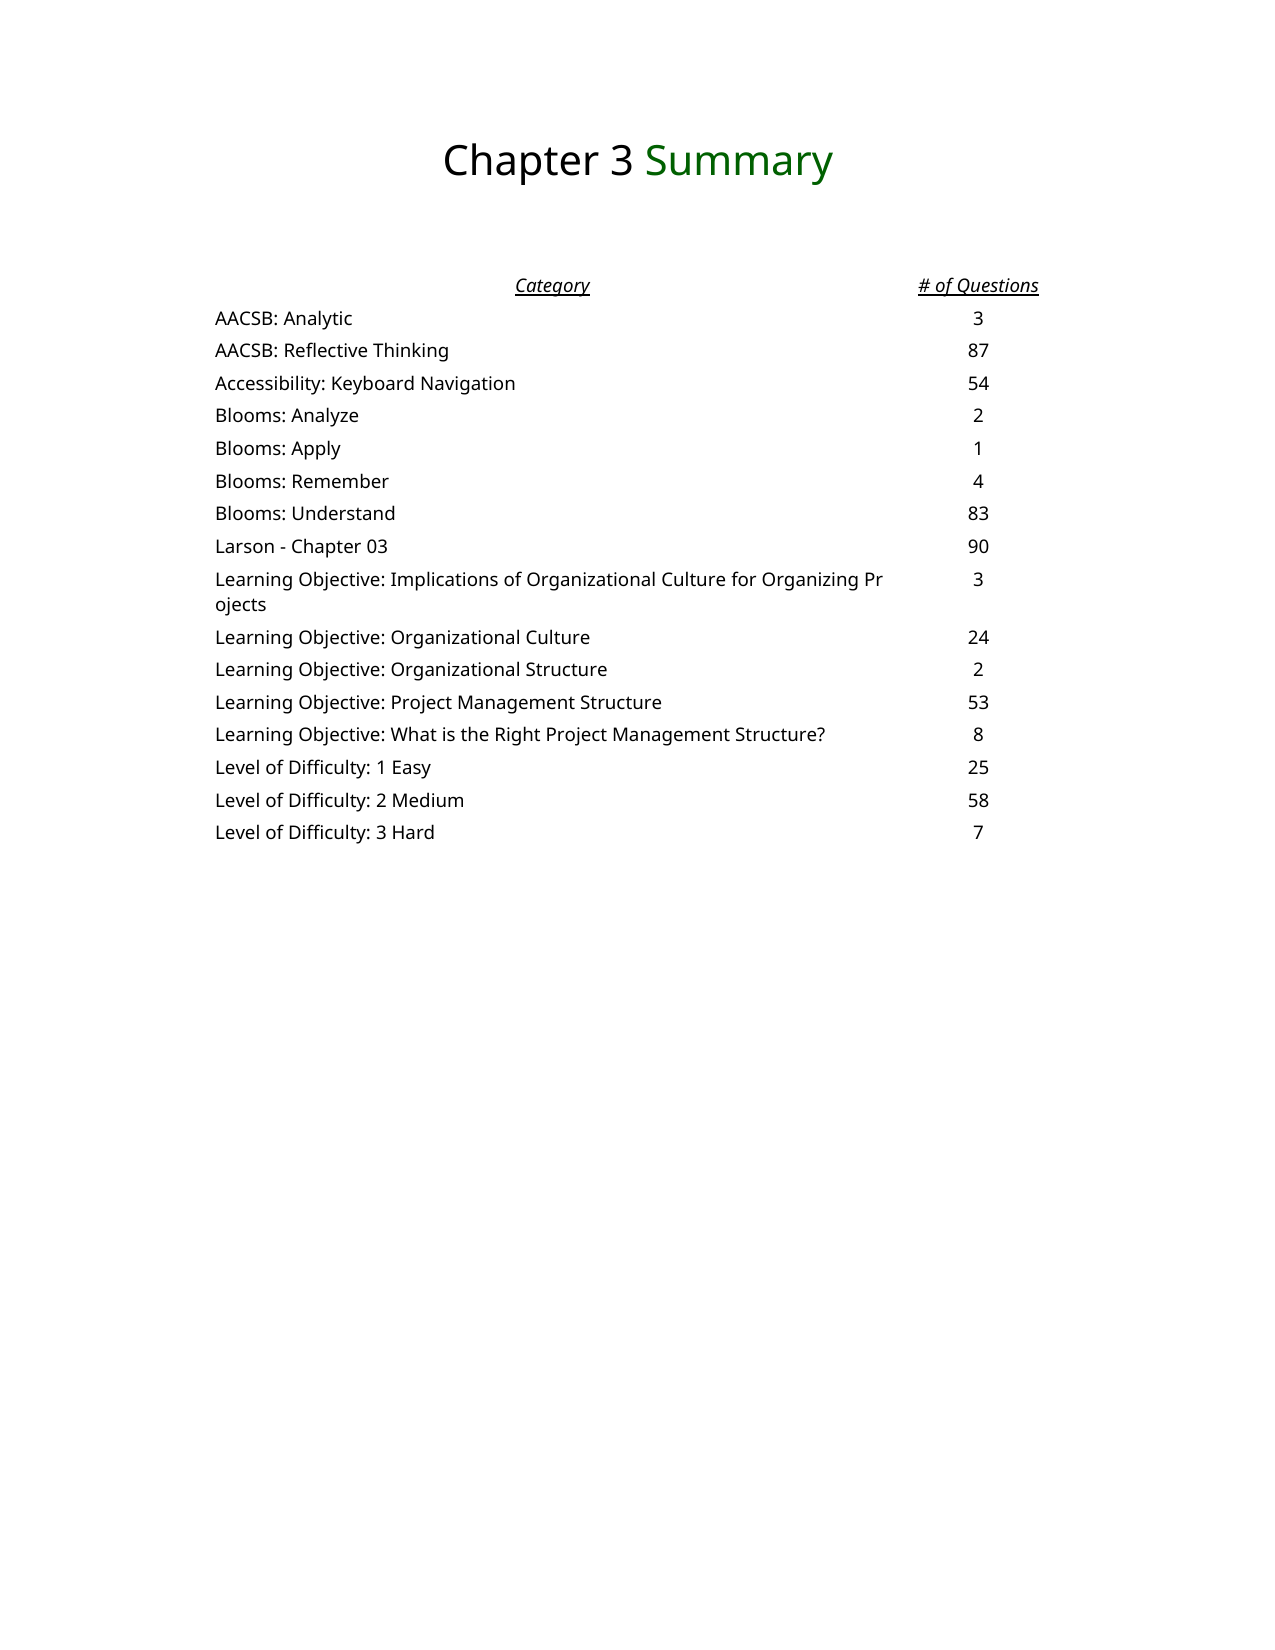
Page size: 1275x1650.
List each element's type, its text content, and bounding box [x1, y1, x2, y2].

table_cell Blooms: Apply [211, 432, 893, 464]
table_cell 54 [893, 367, 1063, 399]
table_cell AACSB: Reflective Thinking [211, 334, 893, 367]
table_cell Blooms: Remember [211, 465, 893, 497]
table_header # of Questions [893, 269, 1063, 301]
table_cell Learning Objective: Project Management Structure [211, 686, 893, 718]
table_cell 2 [893, 399, 1063, 432]
table_cell Level of Difficulty: 2 Medium [211, 784, 893, 816]
table_cell AACSB: Analytic [211, 301, 893, 334]
table_cell 7 [893, 816, 1063, 849]
table_cell Learning Objective: Organizational Culture [211, 620, 893, 653]
table_cell 3 [893, 301, 1063, 334]
table_cell Blooms: Analyze [211, 399, 893, 432]
table_cell Larson - Chapter 03 [211, 530, 893, 562]
table_cell 24 [893, 620, 1063, 653]
table_cell 58 [893, 784, 1063, 816]
table_cell 4 [893, 465, 1063, 497]
table_cell Learning Objective: What is the Right Project Management Structure? [211, 718, 893, 751]
table_cell 90 [893, 530, 1063, 562]
table_cell Accessibility: Keyboard Navigation [211, 367, 893, 399]
table_cell 87 [893, 334, 1063, 367]
table_cell 2 [893, 653, 1063, 686]
table_cell Learning Objective: Implications of Organizational Culture for Organizing Projects [211, 562, 893, 620]
table_cell Level of Difficulty: 1 Easy [211, 751, 893, 783]
table_cell 8 [893, 718, 1063, 751]
table_cell Blooms: Understand [211, 497, 893, 530]
table_cell Level of Difficulty: 3 Hard [211, 816, 893, 849]
table_cell 25 [893, 751, 1063, 783]
table_cell Learning Objective: Organizational Structure [211, 653, 893, 686]
table_cell 83 [893, 497, 1063, 530]
table_cell 1 [893, 432, 1063, 464]
table_cell 53 [893, 686, 1063, 718]
table_header Category [211, 269, 893, 301]
text Chapter 3 Summary [75, 130, 1200, 244]
table_cell 3 [893, 562, 1063, 620]
